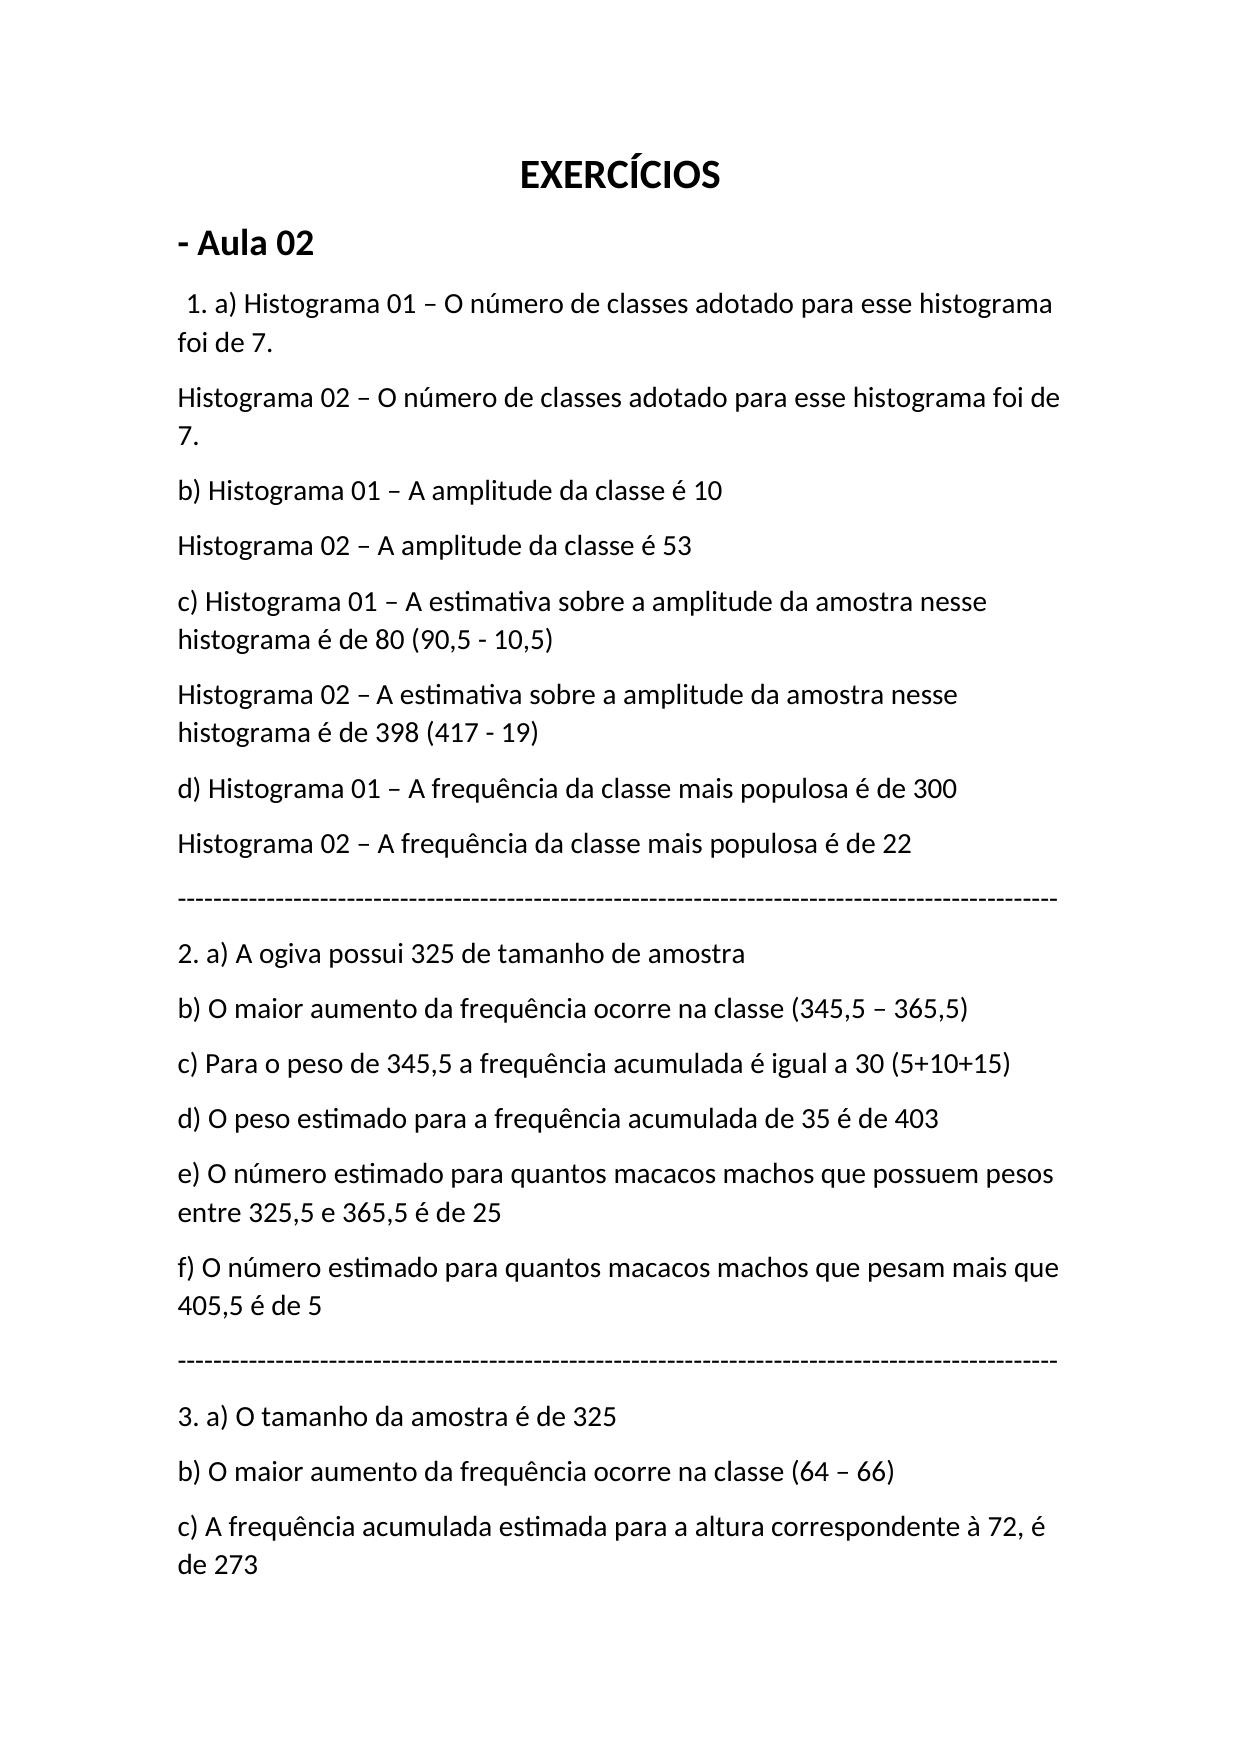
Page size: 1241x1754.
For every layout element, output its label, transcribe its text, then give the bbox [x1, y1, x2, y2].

text f) O número estimado para quantos macacos machos que pesam mais que 405,5 é de 5 [177, 1249, 1063, 1323]
text 1. a) Histograma 01 – O número de classes adotado para esse histograma foi de 7. [177, 285, 1063, 359]
text 3. a) O tamanho da amostra é de 325 [177, 1398, 1063, 1433]
text Histograma 02 – A frequência da classe mais populosa é de 22 [177, 825, 1063, 860]
text 2. a) A ogiva possui 325 de tamanho de amostra [177, 935, 1063, 971]
text e) O número estimado para quantos macacos machos que possuem pesos entre 325,5 e 365,5 é de 25 [177, 1155, 1063, 1229]
text --------------------------------------------------------------------------------------------------- [177, 880, 1063, 916]
text d) Histograma 01 – A frequência da classe mais populosa é de 300 [177, 770, 1063, 805]
text Histograma 02 – A estimativa sobre a amplitude da amostra nesse histograma é de 398 (417 - 19) [177, 676, 1063, 750]
text b) O maior aumento da frequência ocorre na classe (64 – 66) [177, 1453, 1063, 1488]
text Histograma 02 – A amplitude da classe é 53 [177, 527, 1063, 563]
text b) O maior aumento da frequência ocorre na classe (345,5 – 365,5) [177, 990, 1063, 1026]
text --------------------------------------------------------------------------------------------------- [177, 1342, 1063, 1378]
text Histograma 02 – O número de classes adotado para esse histograma foi de 7. [177, 379, 1063, 453]
text c) Para o peso de 345,5 a frequência acumulada é igual a 30 (5+10+15) [177, 1045, 1063, 1081]
text c) A frequência acumulada estimada para a altura correspondente à 72, é de 273 [177, 1508, 1063, 1582]
text d) O peso estimado para a frequência acumulada de 35 é de 403 [177, 1100, 1063, 1136]
text - Aula 02 [177, 219, 1063, 265]
text b) Histograma 01 – A amplitude da classe é 10 [177, 472, 1063, 508]
text c) Histograma 01 – A estimativa sobre a amplitude da amostra nesse histograma é de 80 (90,5 - 10,5) [177, 583, 1063, 657]
text EXERCÍCIOS [177, 148, 1063, 198]
